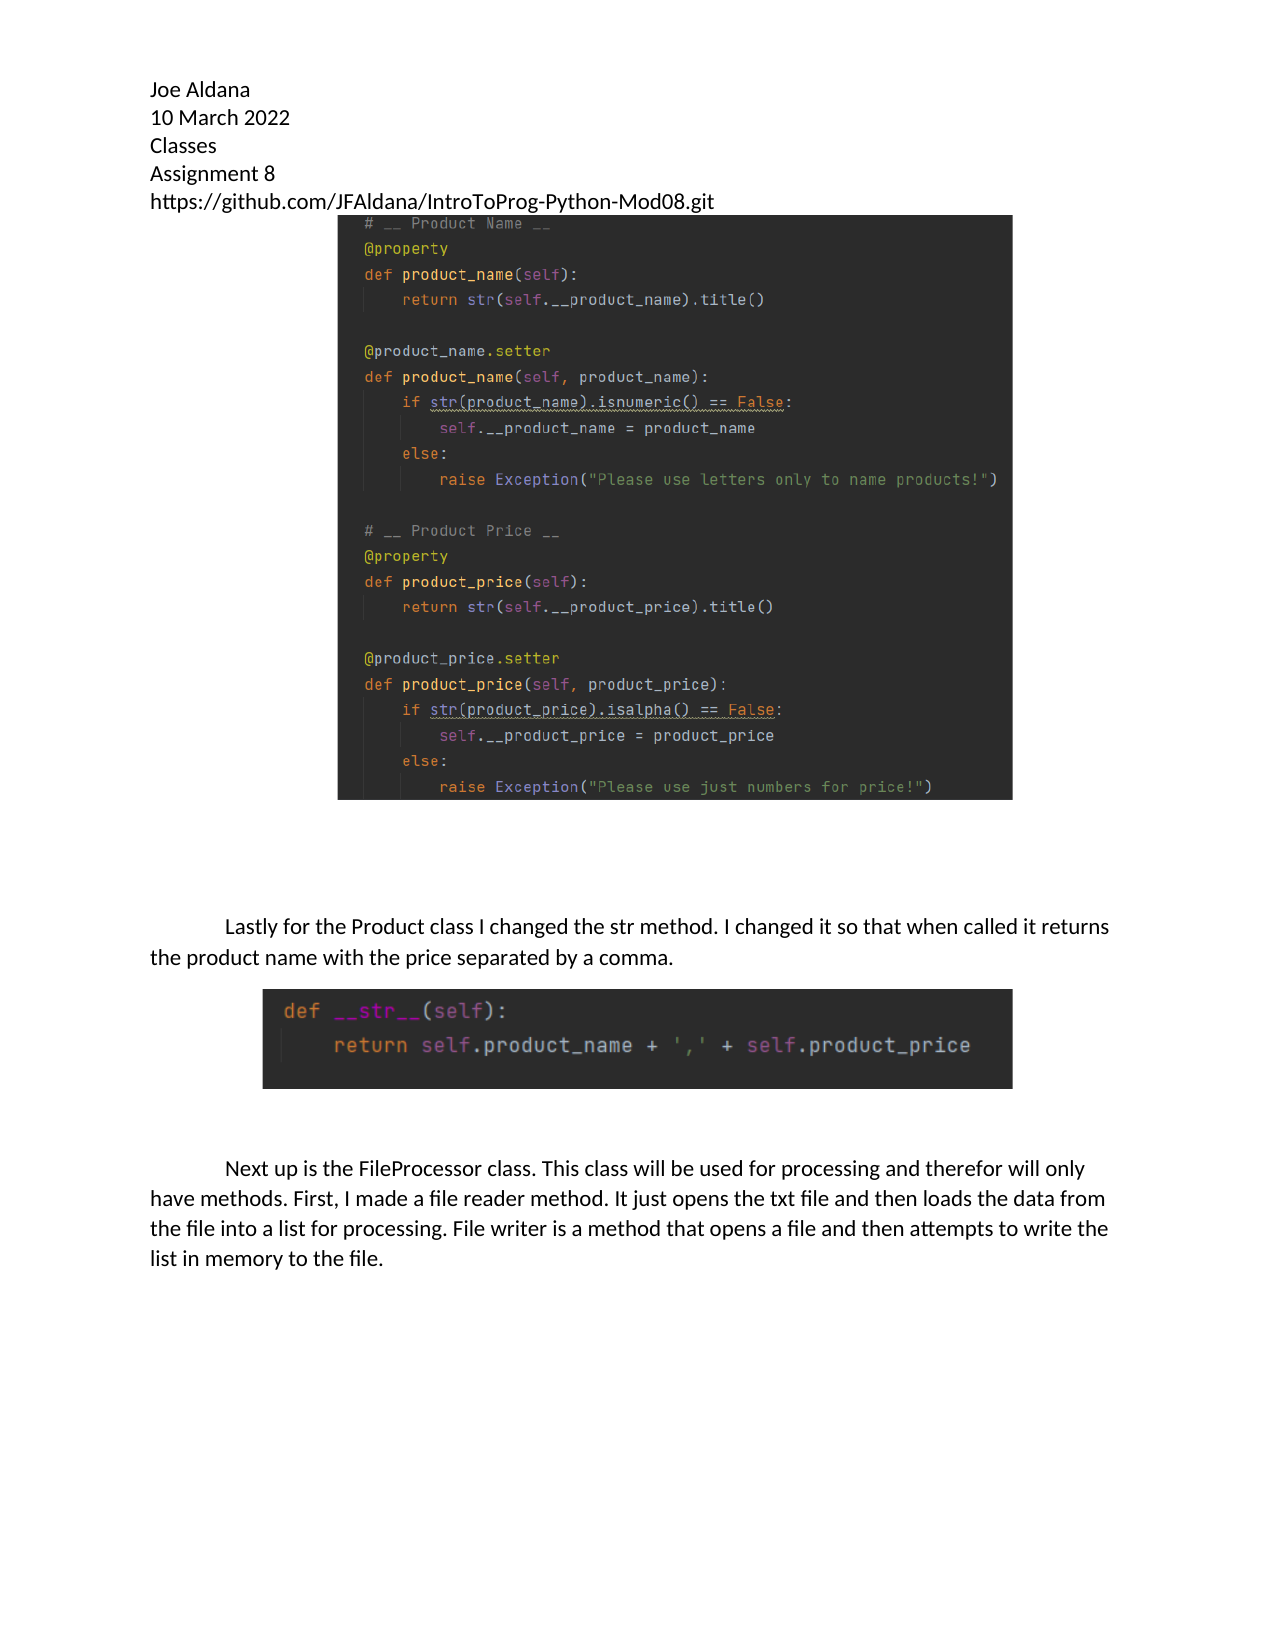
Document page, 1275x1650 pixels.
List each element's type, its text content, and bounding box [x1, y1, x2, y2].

picture [262, 989, 1013, 1089]
picture [337, 215, 1013, 800]
text Next up is the FileProcessor class. This class will be used for processing and therefor will only have methods. First, I made a file reader method. It just opens the txt file and then loads the data from the file into a list for processing. File writer is a method that opens a file and then attempts to write the list in memory to the file. [150, 1154, 1125, 1273]
text Lastly for the Product class I changed the str method. I changed it so that when called it returns the product name with the price separated by a comma. [150, 912, 1125, 971]
